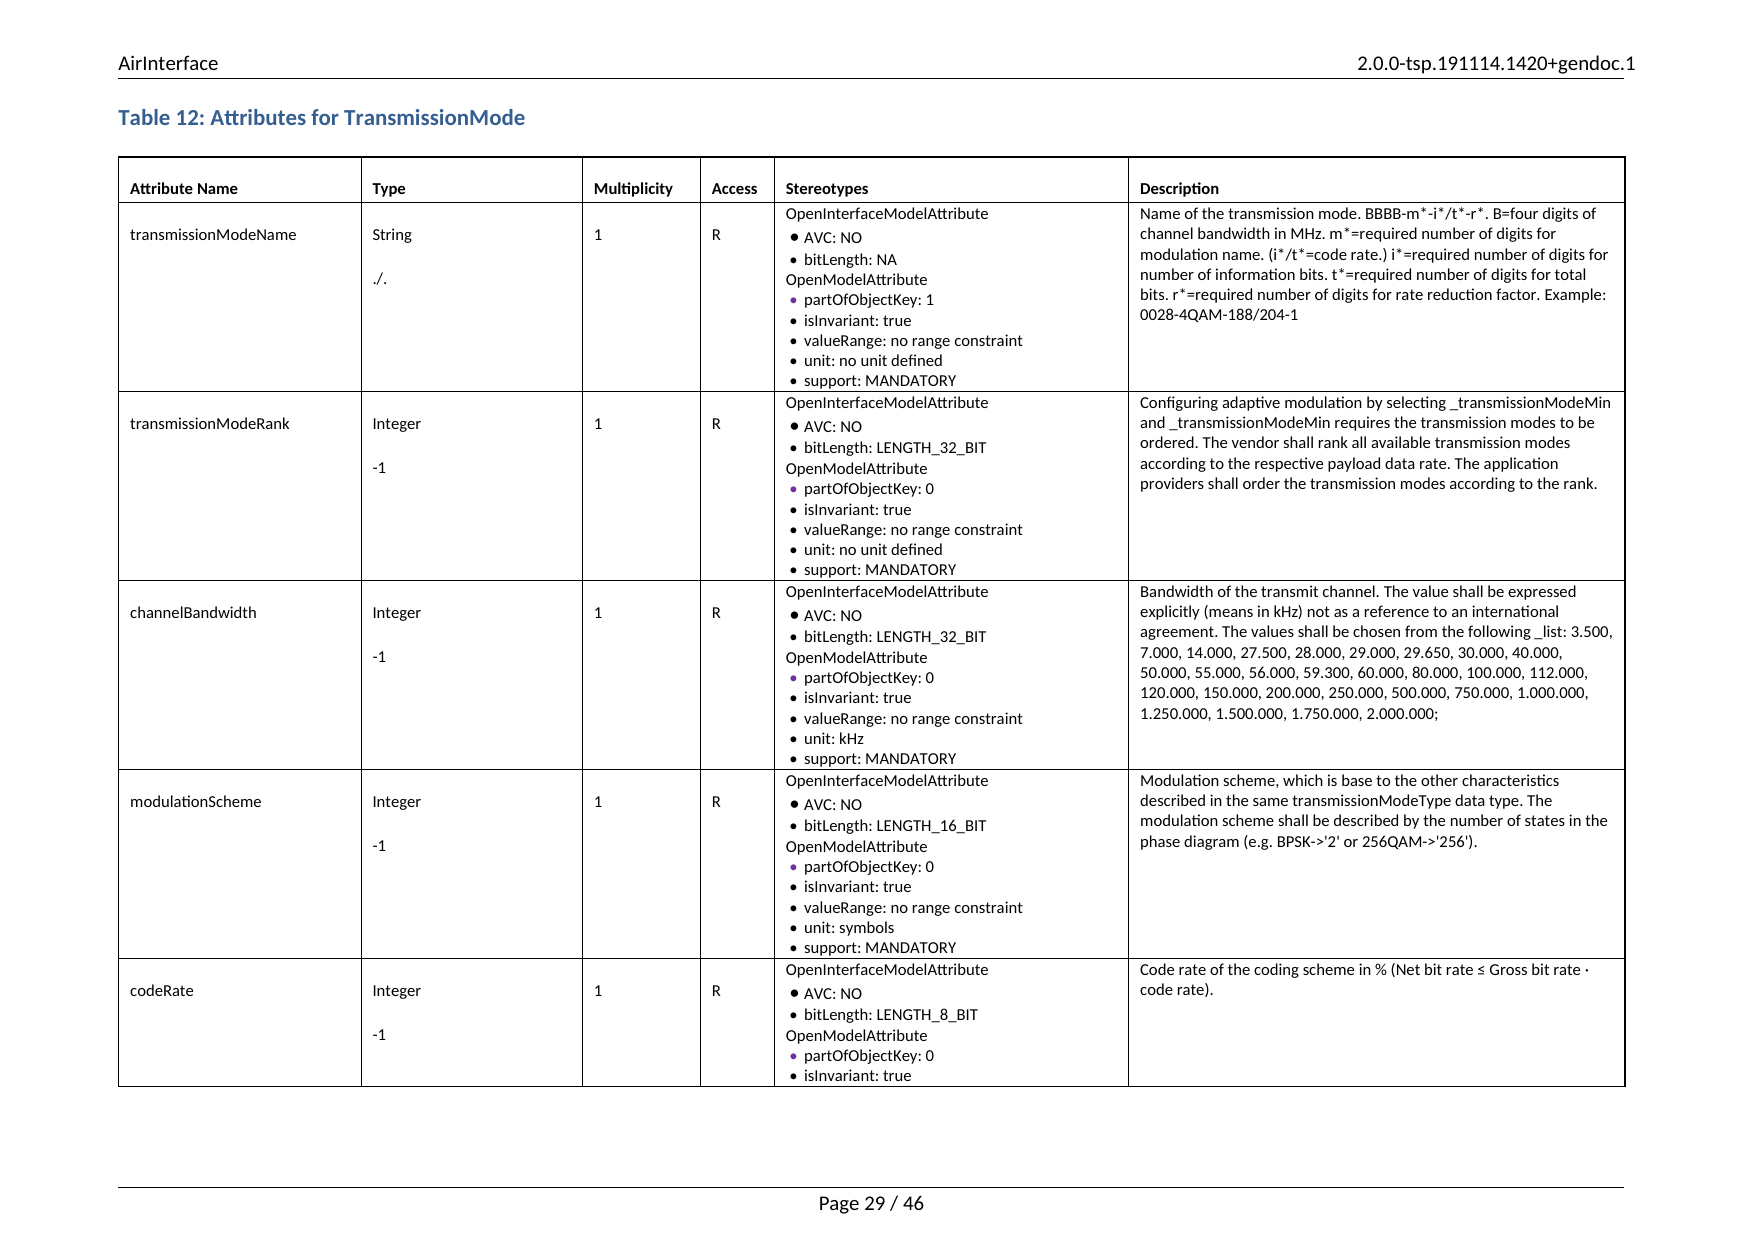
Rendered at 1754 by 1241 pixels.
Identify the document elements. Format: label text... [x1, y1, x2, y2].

table_cell R [701, 203, 774, 391]
table_cell transmissionModeRank [119, 392, 361, 580]
table_cell Integer -1 [362, 581, 582, 769]
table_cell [1129, 959, 1624, 1086]
table_cell Integer -1 [362, 959, 582, 1086]
table_cell OpenInterfaceModelAttribute • AVC: NO • bitLength: LENGTH_32_BIT OpenModelAttribute • partOfObjectKey: 0 • isInvariant: true • valueRange: no range constraint • unit: kHz • support: MANDATORY [775, 581, 1128, 769]
table_cell 1 [583, 959, 700, 1086]
table_header Multiplicity [583, 158, 700, 202]
table_cell 1 [583, 770, 700, 958]
table_cell modulationScheme [119, 770, 361, 958]
table_cell OpenInterfaceModelAttribute • AVC: NO • bitLength: LENGTH_32_BIT OpenModelAttribute • partOfObjectKey: 0 • isInvariant: true • valueRange: no range constraint • unit: no unit defined • support: MANDATORY [775, 392, 1128, 580]
table_cell 1 [583, 581, 700, 769]
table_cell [775, 959, 1128, 1086]
table_cell Name of the transmission mode. BBBB-m*-i*/t*-r*. B=four digits of channel bandwidth in MHz. m*=required number of digits for modulation name. (i*/t*=code rate.) i*=required number of digits for number of information bits. t*=required number of digits for total bits. r*=required number of digits for rate reduction factor. Example: 0028-4QAM-188/204-1 [1129, 203, 1624, 391]
table_cell 1 [583, 203, 700, 391]
table_cell 1 [583, 392, 700, 580]
table_header Attribute Name [119, 158, 361, 202]
table_cell OpenInterfaceModelAttribute • AVC: NO • bitLength: NA OpenModelAttribute • partOfObjectKey: 1 • isInvariant: true • valueRange: no range constraint • unit: no unit defined • support: MANDATORY [775, 203, 1128, 391]
table_cell R [701, 770, 774, 958]
table_cell codeRate [119, 959, 361, 1086]
table_cell transmissionModeName [119, 203, 361, 391]
table_cell Integer -1 [362, 770, 582, 958]
table_cell R [701, 392, 774, 580]
table_cell channelBandwidth [119, 581, 361, 769]
table_cell String ./. [362, 203, 582, 391]
table_cell Configuring adaptive modulation by selecting _transmissionModeMin and _transmissionModeMin requires the transmission modes to be ordered. The vendor shall rank all available transmission modes according to the respective payload data rate. The application providers shall order the transmission modes according to the rank. [1129, 392, 1624, 580]
table_header Access [701, 158, 774, 202]
table_cell Bandwidth of the transmit channel. The value shall be expressed explicitly (means in kHz) not as a reference to an international agreement. The values shall be chosen from the following _list: 3.500, 7.000, 14.000, 27.500, 28.000, 29.000, 29.650, 30.000, 40.000, 50.000, 55.000, 56.000, 59.300, 60.000, 80.000, 100.000, 112.000, 120.000, 150.000, 200.000, 250.000, 500.000, 750.000, 1.000.000, 1.250.000, 1.500.000, 1.750.000, 2.000.000; [1129, 581, 1624, 769]
table_cell Integer -1 [362, 392, 582, 580]
table_cell Modulation scheme, which is base to the other characteristics described in the same transmissionModeType data type. The modulation scheme shall be described by the number of states in the phase diagram (e.g. BPSK->'2' or 256QAM->'256'). [1129, 770, 1624, 958]
table_header Type [362, 158, 582, 202]
table_header Description [1129, 158, 1624, 202]
table_cell R [701, 581, 774, 769]
table_cell R [701, 959, 774, 1086]
table_header Stereotypes [775, 158, 1128, 202]
table_cell OpenInterfaceModelAttribute • AVC: NO • bitLength: LENGTH_16_BIT OpenModelAttribute • partOfObjectKey: 0 • isInvariant: true • valueRange: no range constraint • unit: symbols • support: MANDATORY [775, 770, 1128, 958]
